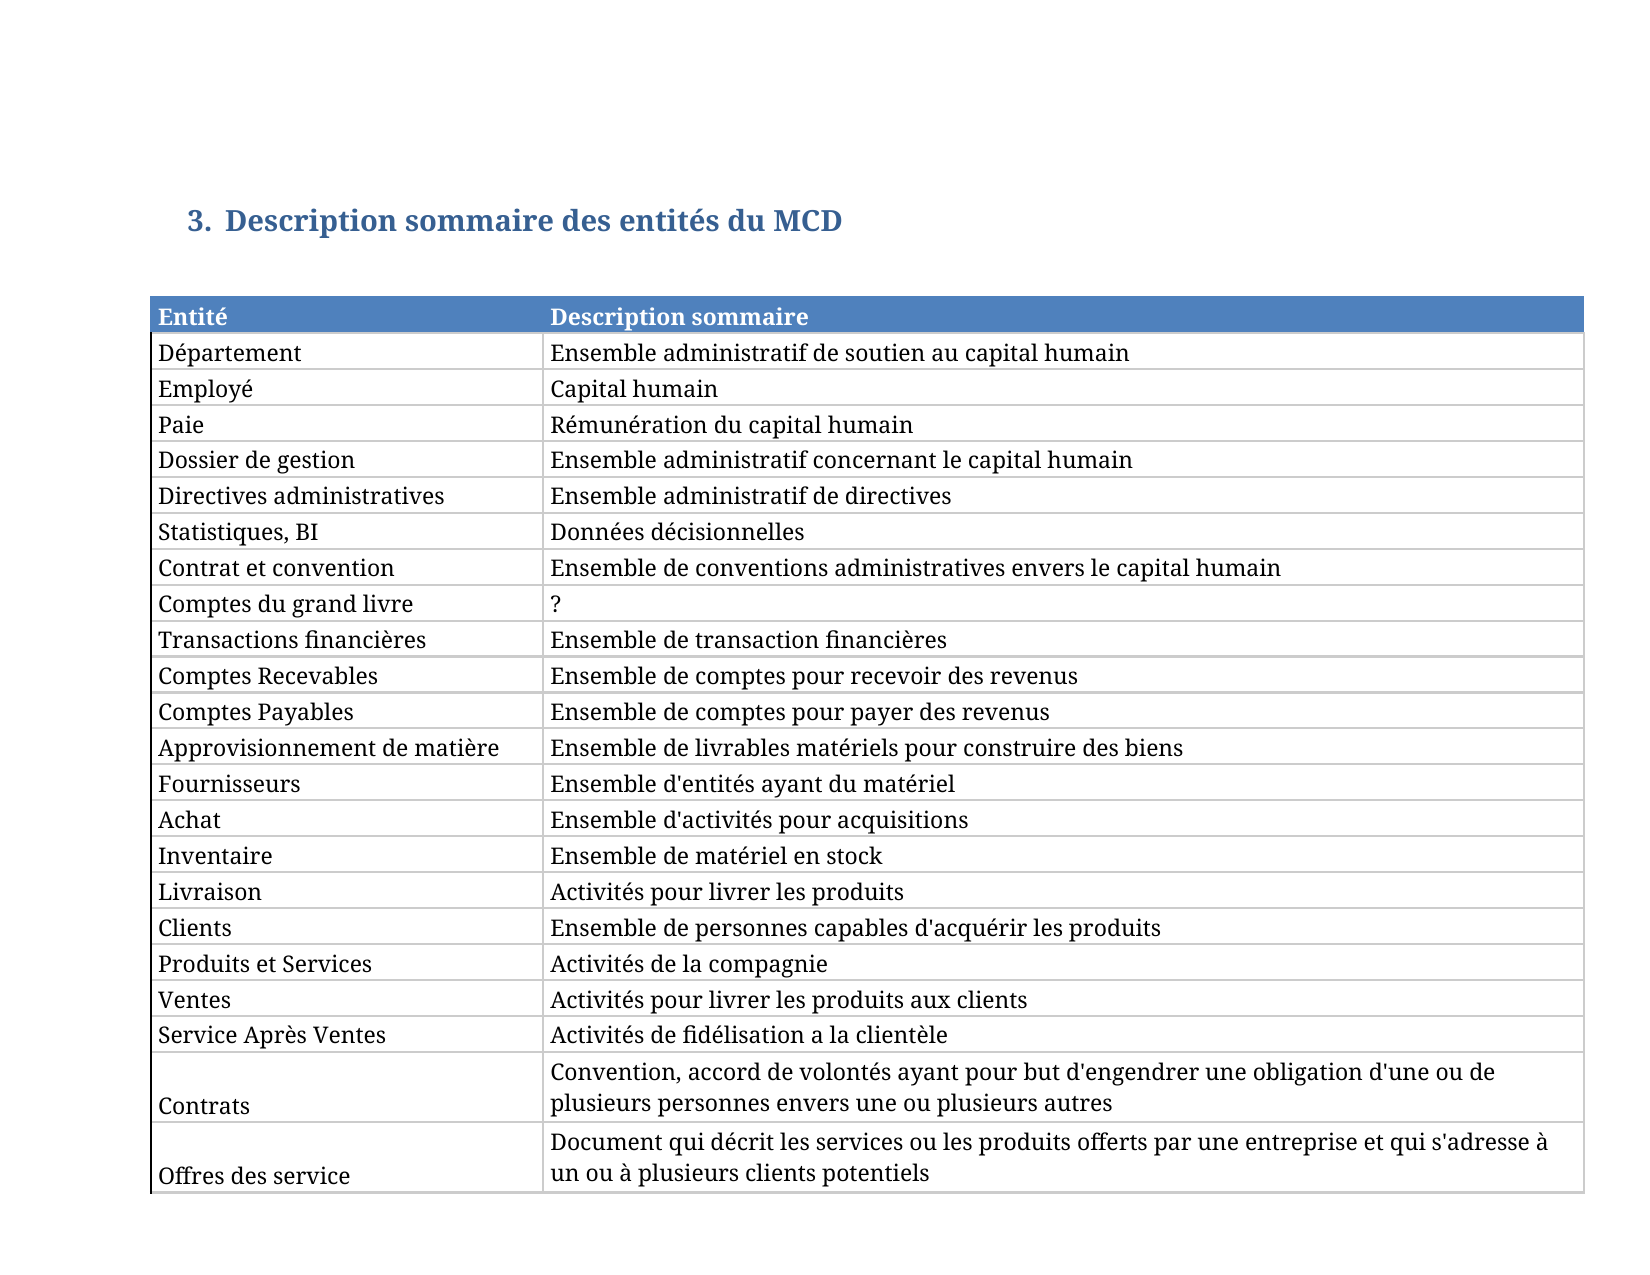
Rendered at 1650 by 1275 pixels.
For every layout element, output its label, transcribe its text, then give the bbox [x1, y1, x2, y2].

table_cell Département [152, 334, 542, 368]
table_cell Dossier de gestion [152, 442, 542, 476]
table_cell Ensemble administratif concernant le capital humain [544, 442, 1583, 476]
table_cell Inventaire [152, 837, 542, 871]
table_cell Contrat et convention [152, 550, 542, 583]
table_cell Ensemble de comptes pour recevoir des revenus [544, 658, 1583, 691]
table_cell Ensemble de livrables matériels pour construire des biens [544, 729, 1583, 763]
table_cell Ensemble de conventions administratives envers le capital humain [544, 550, 1583, 583]
table_cell Ensemble de comptes pour payer des revenus [544, 694, 1583, 727]
table_cell Paie [152, 406, 542, 440]
table_cell Employé [152, 370, 542, 404]
table_cell Ensemble de personnes capables d'acquérir les produits [544, 909, 1583, 943]
table_header Description sommaire [543, 297, 1583, 332]
table_cell Contrats [152, 1053, 542, 1121]
table_cell Ensemble administratif de soutien au capital humain [544, 334, 1583, 368]
table_cell Statistiques, BI [152, 514, 542, 548]
table_cell Rémunération du capital humain [544, 406, 1583, 440]
table_cell Ensemble d'activités pour acquisitions [544, 801, 1583, 835]
table_cell Ventes [152, 981, 542, 1015]
table_cell Offres des service [152, 1123, 542, 1191]
table_cell Convention, accord de volontés ayant pour but d'engendrer une obligation d'une ou de plusieurs personnes envers une ou plusieurs autres [544, 1053, 1583, 1121]
table_cell ? [544, 586, 1583, 619]
table_cell Activités de fidélisation a la clientèle [544, 1017, 1583, 1051]
table_cell Ensemble d'entités ayant du matériel [544, 765, 1583, 799]
table_cell Capital humain [544, 370, 1583, 404]
table_header Entité [151, 297, 543, 332]
table_cell Ensemble de transaction financières [544, 622, 1583, 655]
table_cell Clients [152, 909, 542, 943]
table_cell Service Après Ventes [152, 1017, 542, 1051]
table_cell Activités de la compagnie [544, 945, 1583, 979]
table_cell Données décisionnelles [544, 514, 1583, 548]
table_cell Approvisionnement de matière [152, 729, 542, 763]
table_cell Produits et Services [152, 945, 542, 979]
table_cell Activités pour livrer les produits [544, 873, 1583, 907]
table_cell Ensemble de matériel en stock [544, 837, 1583, 871]
table_cell Comptes Recevables [152, 658, 542, 691]
table_cell Comptes du grand livre [152, 586, 542, 619]
table_cell Activités pour livrer les produits aux clients [544, 981, 1583, 1015]
table_cell Achat [152, 801, 542, 835]
table_cell Comptes Payables [152, 694, 542, 727]
table_cell Document qui décrit les services ou les produits offerts par une entreprise et qui s'adresse à un ou à plusieurs clients potentiels [544, 1123, 1583, 1191]
subtitle Description sommaire des entités du MCD [187, 200, 1500, 240]
table_cell Ensemble administratif de directives [544, 478, 1583, 512]
table_cell Directives administratives [152, 478, 542, 512]
table_cell Fournisseurs [152, 765, 542, 799]
table_cell Transactions financières [152, 622, 542, 655]
table_cell Livraison [152, 873, 542, 907]
